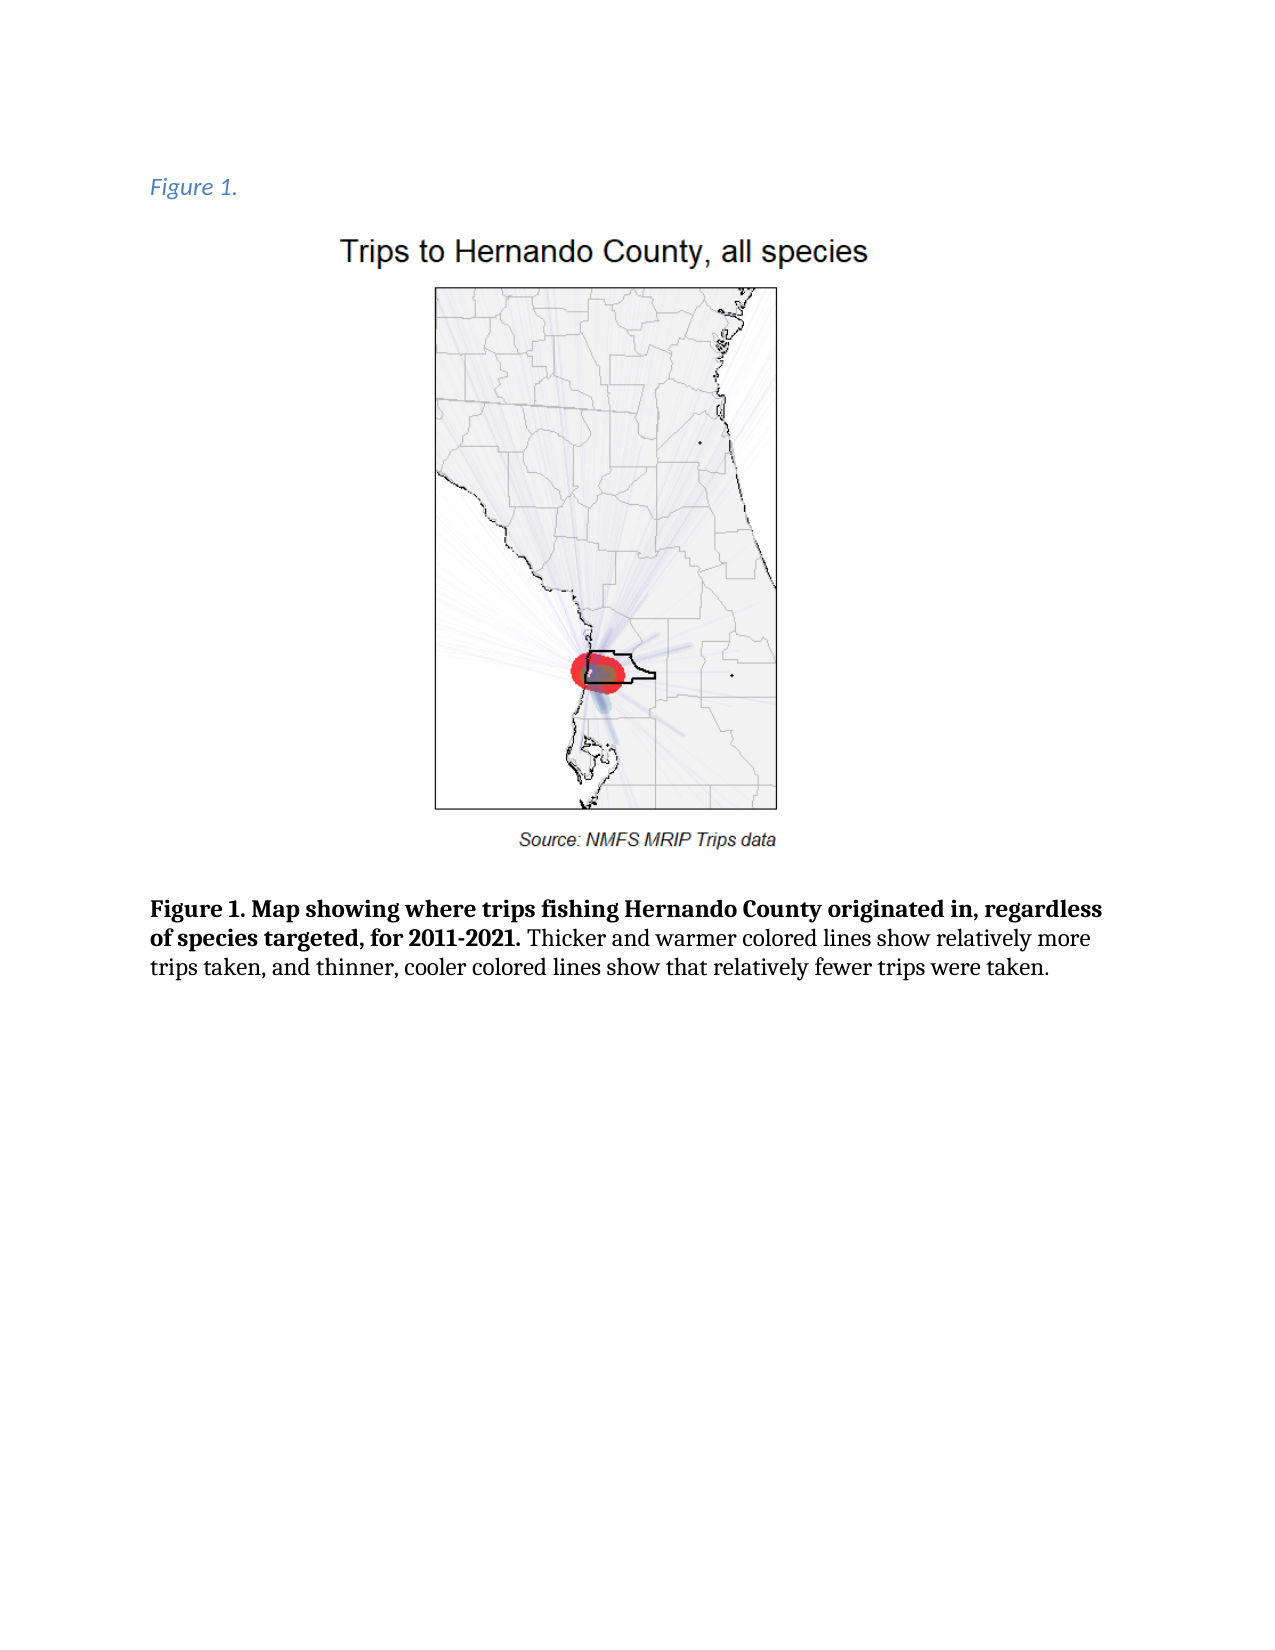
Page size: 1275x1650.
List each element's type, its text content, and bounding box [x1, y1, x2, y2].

picture [168, 220, 1044, 877]
text Figure 1. Map showing where trips fishing Hernando County originated in, regardless of species targeted, for 2011-2021. Thicker and warmer colored lines show relatively more trips taken, and thinner, cooler colored lines show that relatively fewer trips were taken. [150, 895, 1125, 981]
subtitle Figure 1. [150, 171, 1125, 201]
